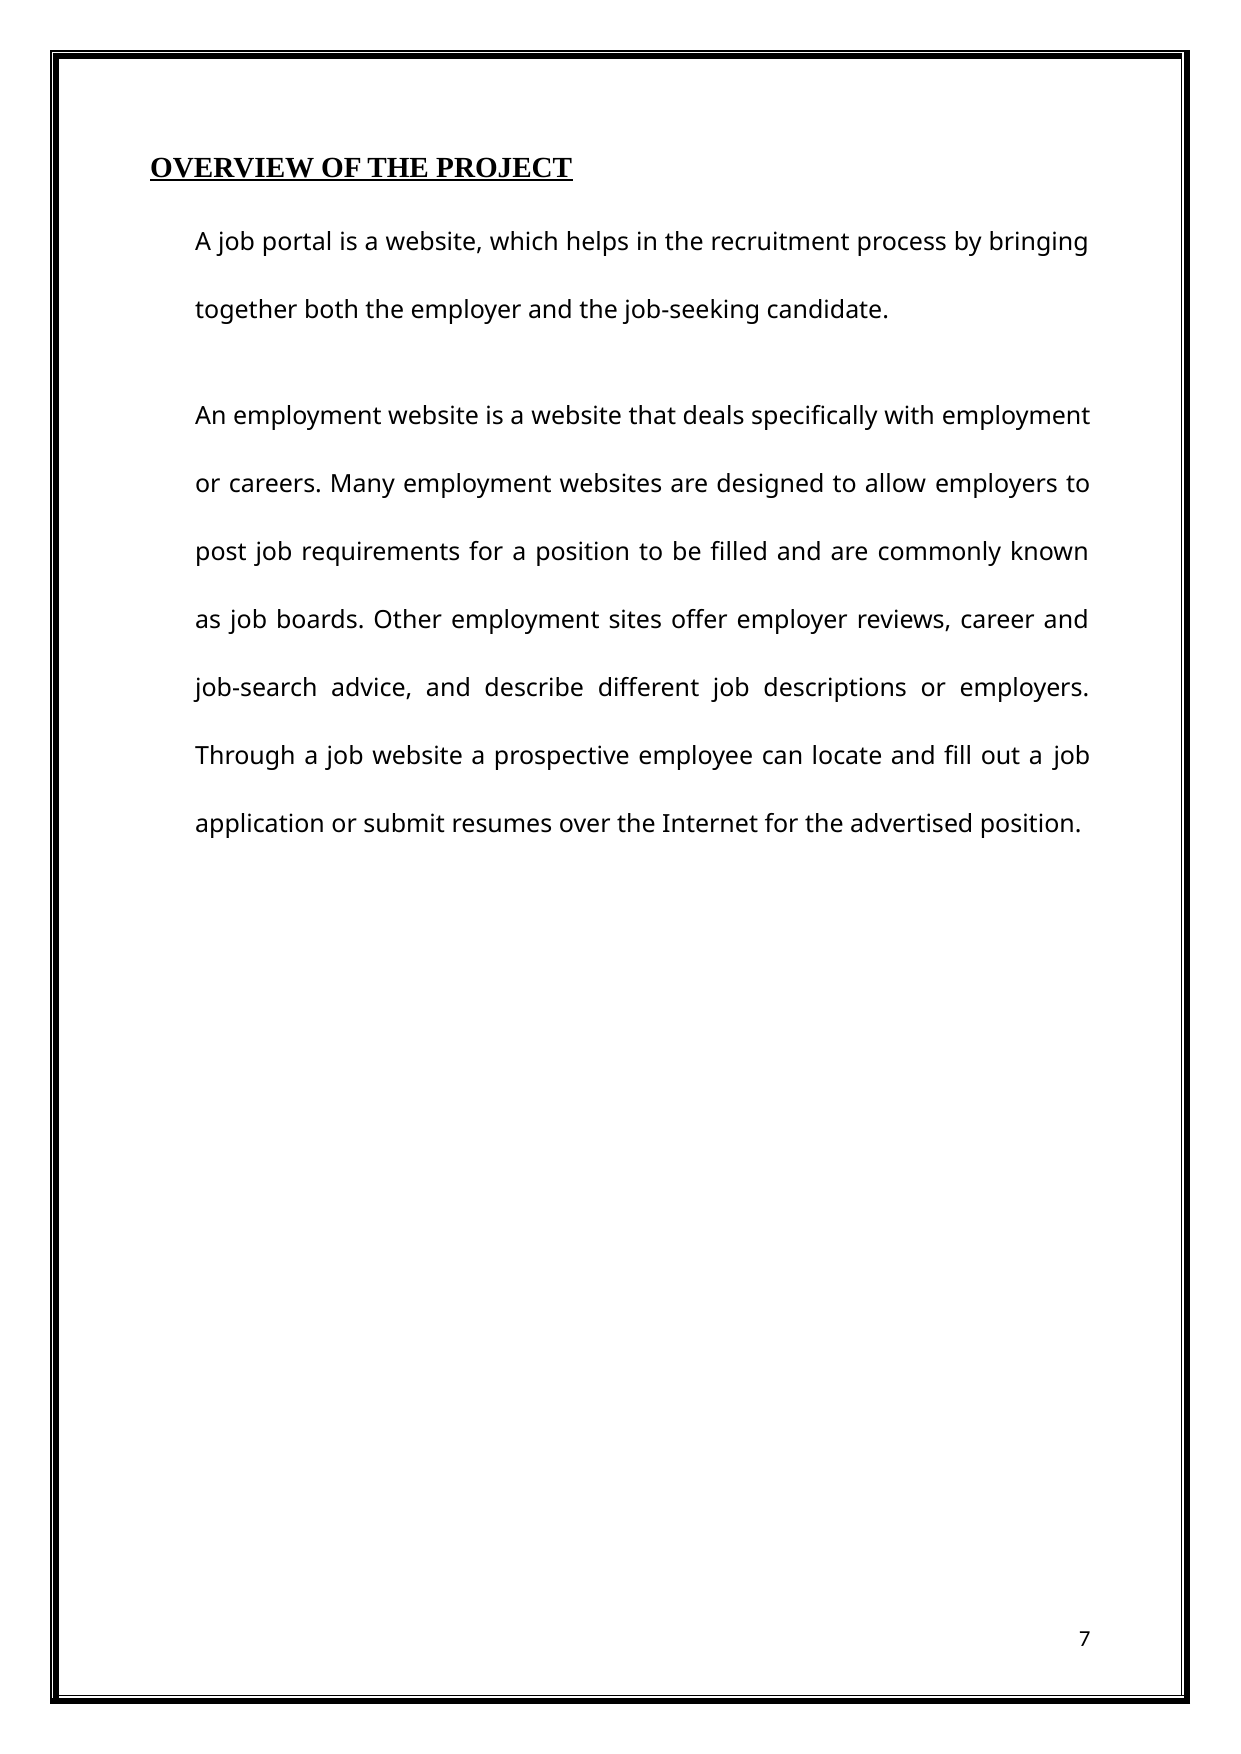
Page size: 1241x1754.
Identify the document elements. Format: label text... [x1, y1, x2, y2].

subtitle An employment website is a website that deals specifically with employment or careers. Many employment websites are designed to allow employers to post job requirements for a position to be filled and are commonly known as job boards. Other employment sites offer employer reviews, career and job-search advice, and describe different job descriptions or employers. Through a job website a prospective employee can locate and fill out a job application or submit resumes over the Internet for the advertised position. [195, 397, 1090, 840]
subtitle A job portal is a website, which helps in the recruitment process by bringing together both the employer and the job-seeking candidate. [195, 224, 1090, 326]
subtitle OVERVIEW OF THE PROJECT [150, 150, 1090, 183]
